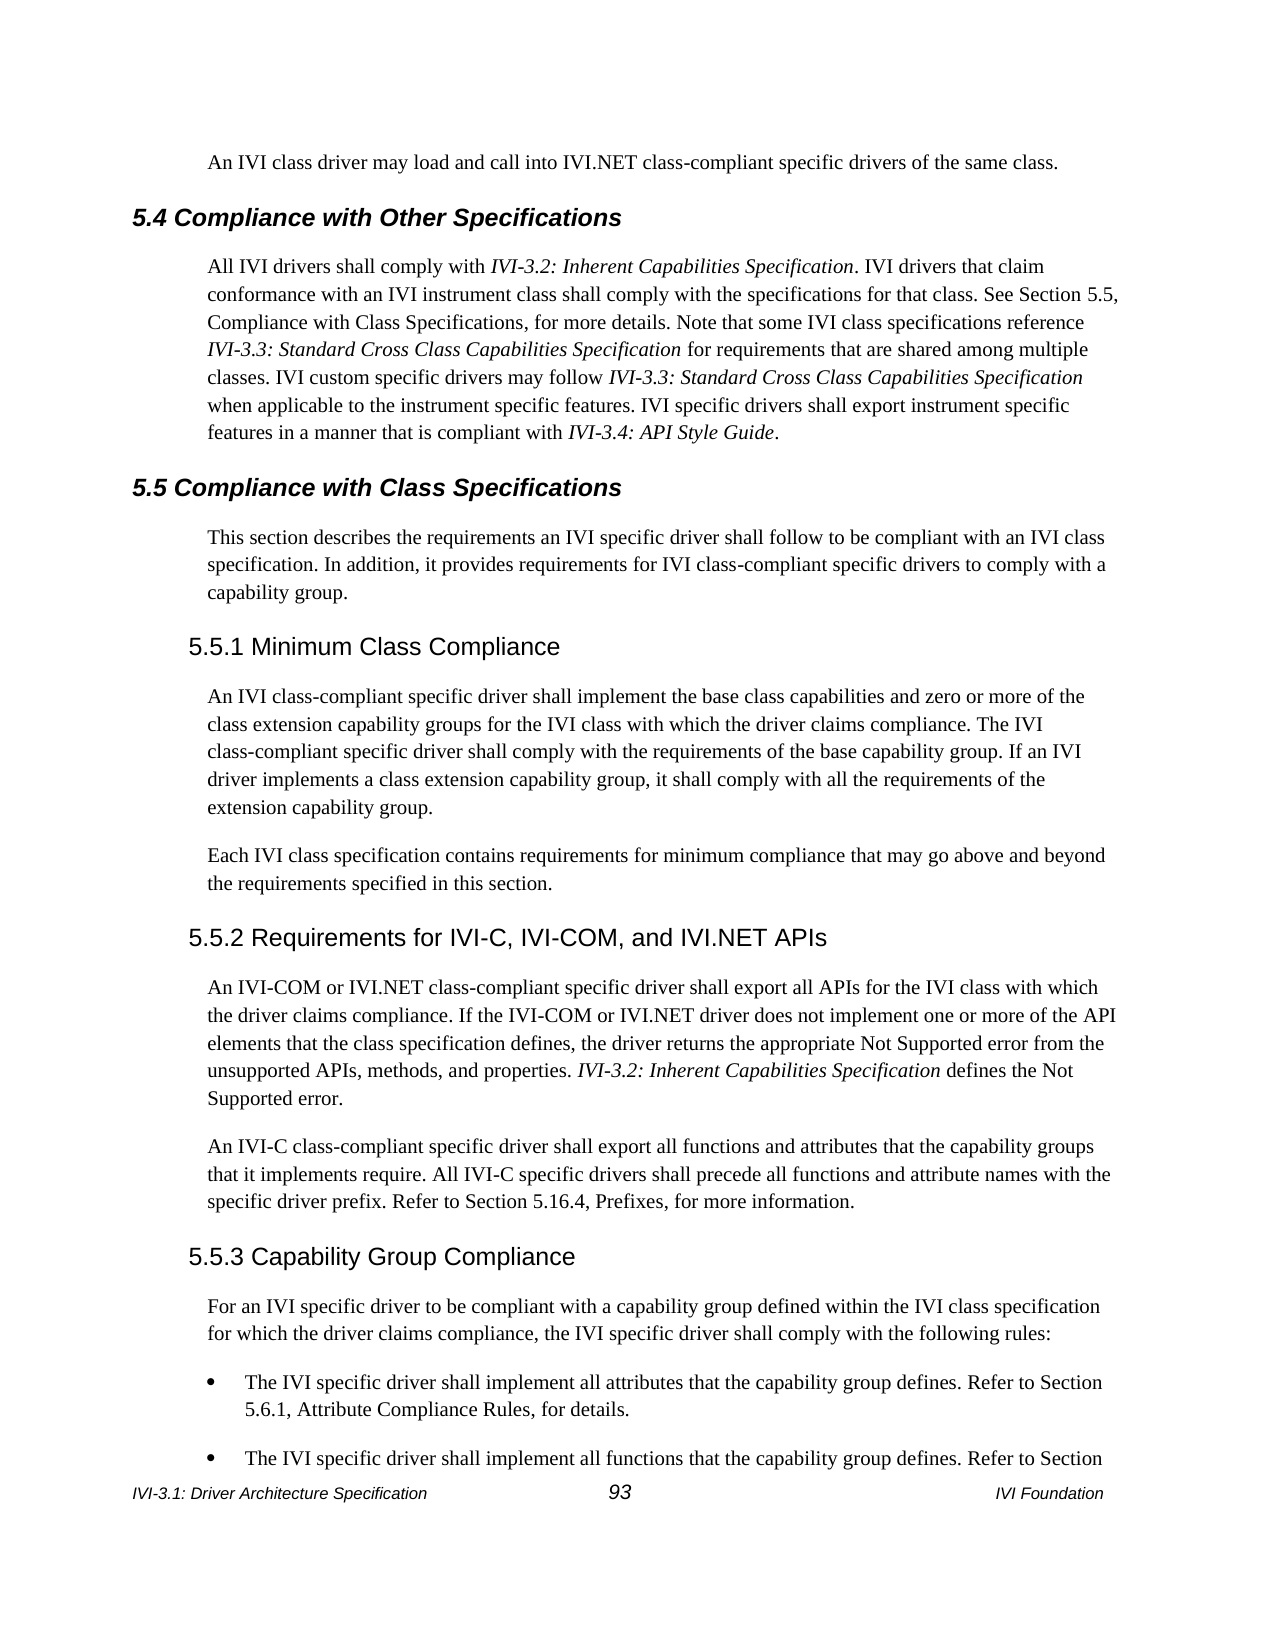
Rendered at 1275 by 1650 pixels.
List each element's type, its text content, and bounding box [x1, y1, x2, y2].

text An IVI-C class-compliant specific driver shall export all functions and attributes that the capability groups that it implements require. All IVI-C specific drivers shall precede all functions and attribute names with the specific driver prefix. Refer to Section 5.16.4, Prefixes, for more information. [207, 1134, 1125, 1213]
subtitle Minimum Class Compliance [188, 632, 1125, 661]
list The IVI specific driver shall implement all attributes that the capability group defines. Refer to Section 5.6.1, Attribute Compliance Rules, for details. [207, 1370, 1125, 1421]
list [207, 1446, 1125, 1470]
text Each IVI class specification contains requirements for minimum compliance that may go above and beyond the requirements specified in this section. [207, 843, 1125, 895]
text An IVI class driver may load and call into IVI.NET class-compliant specific drivers of the same class. [207, 150, 1125, 174]
subtitle Requirements for IVI-C, IVI-COM, and IVI.NET APIs [188, 923, 1125, 952]
text All IVI drivers shall comply with IVI-3.2: Inherent Capabilities Specification. IVI drivers that claim conformance with an IVI instrument class shall comply with the specifications for that class. See Section 5.5, Compliance with Class Specifications, for more details. Note that some IVI class specifications reference IVI-3.3: Standard Cross Class Capabilities Specification for requirements that are shared among multiple classes. IVI custom specific drivers may follow IVI-3.3: Standard Cross Class Capabilities Specification when applicable to the instrument specific features. IVI specific drivers shall export instrument specific features in a manner that is compliant with IVI-3.4: API Style Guide. [207, 254, 1125, 444]
text This section describes the requirements an IVI specific driver shall follow to be compliant with an IVI class specification. In addition, it provides requirements for IVI class-compliant specific drivers to comply with a capability group. [207, 524, 1125, 604]
subtitle Capability Group Compliance [188, 1242, 1125, 1271]
text An IVI class-compliant specific driver shall implement the base class capabilities and zero or more of the class extension capability groups for the IVI class with which the driver claims compliance. The IVI class-compliant specific driver shall comply with the requirements of the base capability group. If an IVI driver implements a class extension capability group, it shall comply with all the requirements of the extension capability group. [207, 684, 1125, 819]
subtitle Compliance with Class Specifications [132, 473, 1125, 501]
text For an IVI specific driver to be compliant with a capability group defined within the IVI class specification for which the driver claims compliance, the IVI specific driver shall comply with the following rules: [207, 1294, 1125, 1345]
subtitle Compliance with Other Specifications [132, 203, 1125, 231]
text An IVI-COM or IVI.NET class-compliant specific driver shall export all APIs for the IVI class with which the driver claims compliance. If the IVI-COM or IVI.NET driver does not implement one or more of the API elements that the class specification defines, the driver returns the appropriate Not Supported error from the unsupported APIs, methods, and properties. IVI-3.2: Inherent Capabilities Specification defines the Not Supported error. [207, 975, 1125, 1110]
